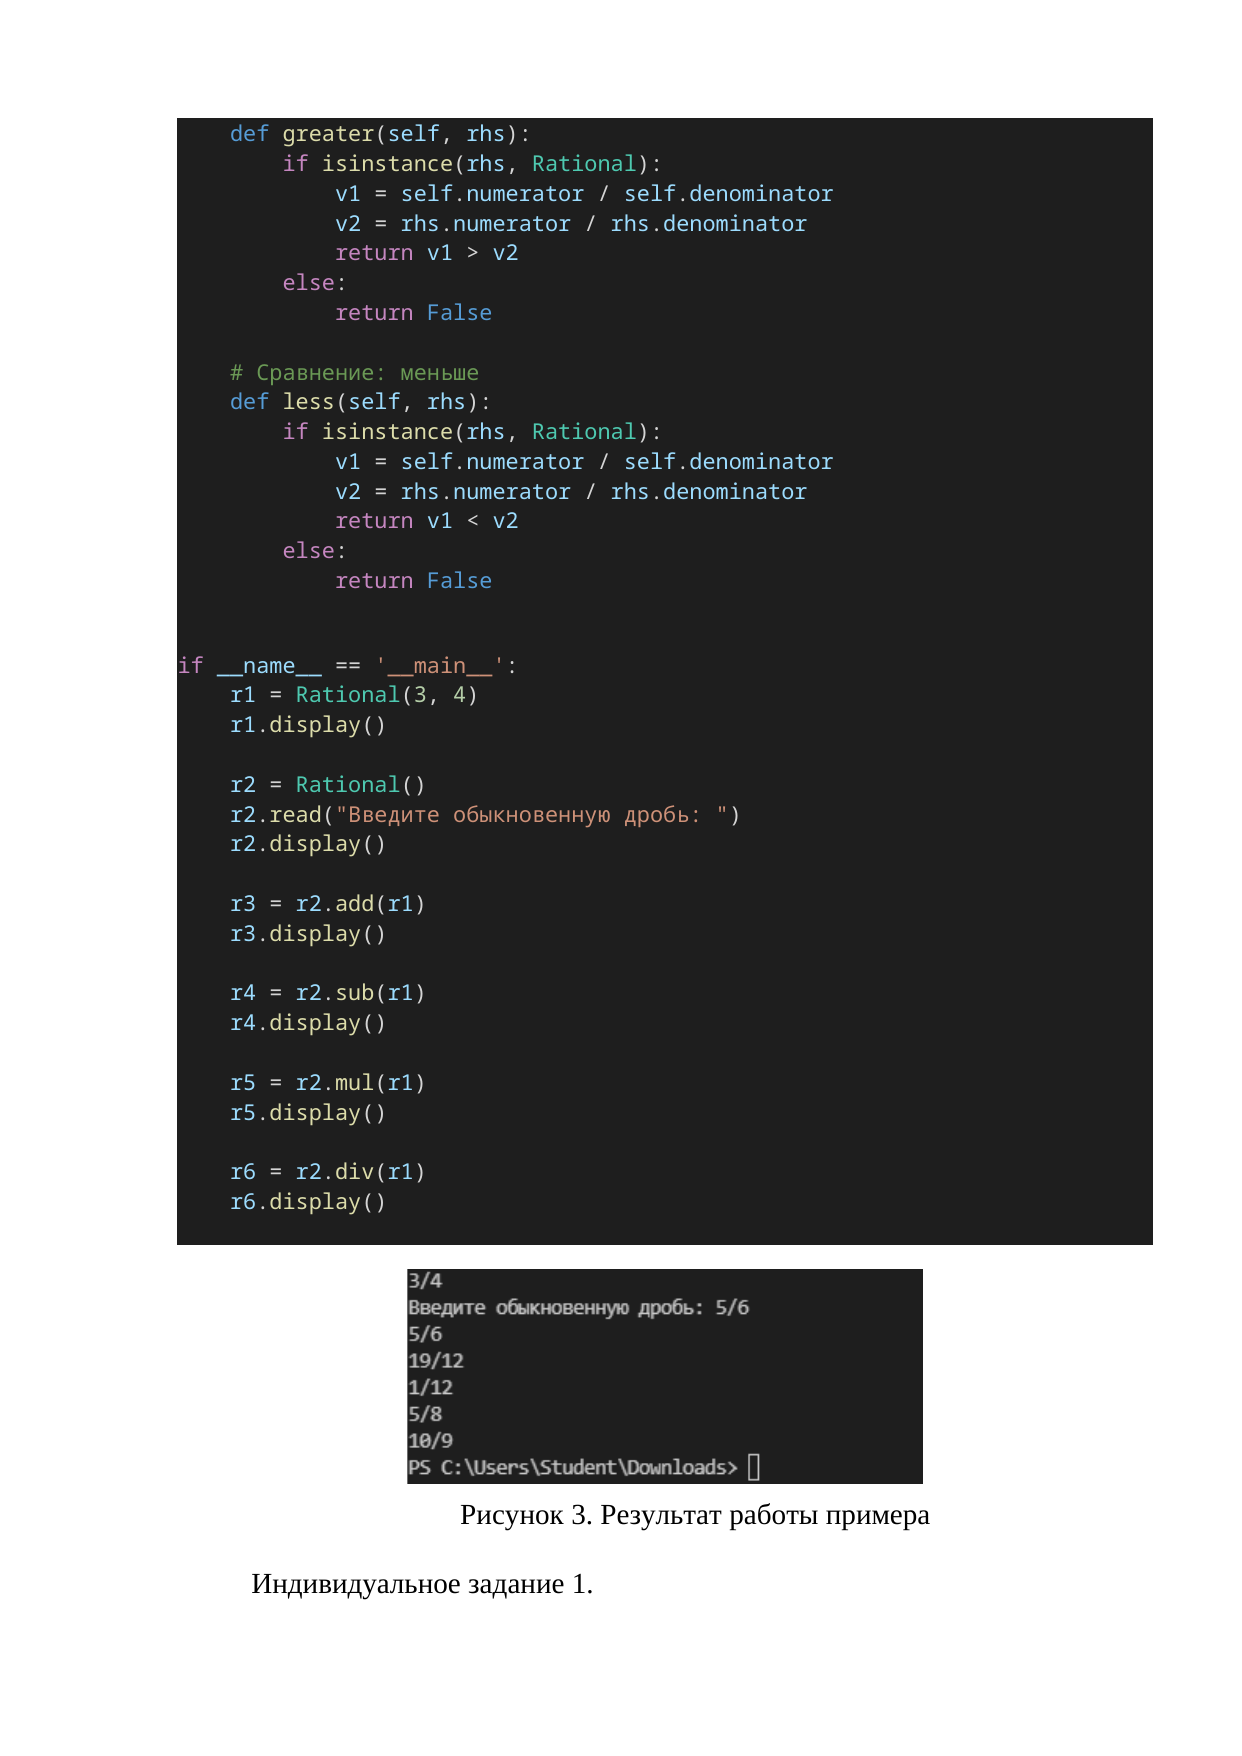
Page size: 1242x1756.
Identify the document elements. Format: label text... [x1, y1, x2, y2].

text r6.display() [177, 1186, 1153, 1216]
text if isinstance(rhs, Rational): [177, 416, 1153, 446]
text if isinstance(rhs, Rational): [177, 148, 1153, 178]
text r3 = r2.add(r1) [177, 888, 1153, 918]
text r5 = r2.mul(r1) [177, 1067, 1153, 1096]
text # Сравнение: меньше [177, 356, 1153, 386]
text r5.display() [177, 1096, 1153, 1126]
text r3.display() [177, 918, 1153, 947]
text v2 = rhs.numerator / rhs.denominator [177, 207, 1153, 237]
text return False [177, 565, 1153, 595]
text return False [177, 297, 1153, 327]
text r1.display() [177, 709, 1153, 739]
text r4 = r2.sub(r1) [177, 977, 1153, 1007]
text r6 = r2.div(r1) [177, 1156, 1153, 1186]
text return v1 > v2 [177, 237, 1153, 267]
text def less(self, rhs): [177, 386, 1153, 416]
text r2.read("Введите обыкновенную дробь: ") [177, 798, 1153, 828]
text else: [177, 267, 1153, 297]
text Индивидуальное задание 1. [177, 1567, 1153, 1600]
text v1 = self.numerator / self.denominator [177, 178, 1153, 207]
text v1 = self.numerator / self.denominator [177, 446, 1153, 476]
text if __name__ == '__main__': [177, 649, 1153, 679]
text def greater(self, rhs): [177, 118, 1153, 148]
text Рисунок 3. Результат работы примера [277, 1497, 1113, 1531]
text r2.display() [177, 828, 1153, 858]
picture [407, 1269, 923, 1484]
text else: [177, 535, 1153, 565]
text v2 = rhs.numerator / rhs.denominator [177, 476, 1153, 505]
text r2 = Rational() [177, 769, 1153, 798]
text return v1 < v2 [177, 505, 1153, 535]
text r1 = Rational(3, 4) [177, 679, 1153, 709]
text r4.display() [177, 1007, 1153, 1037]
